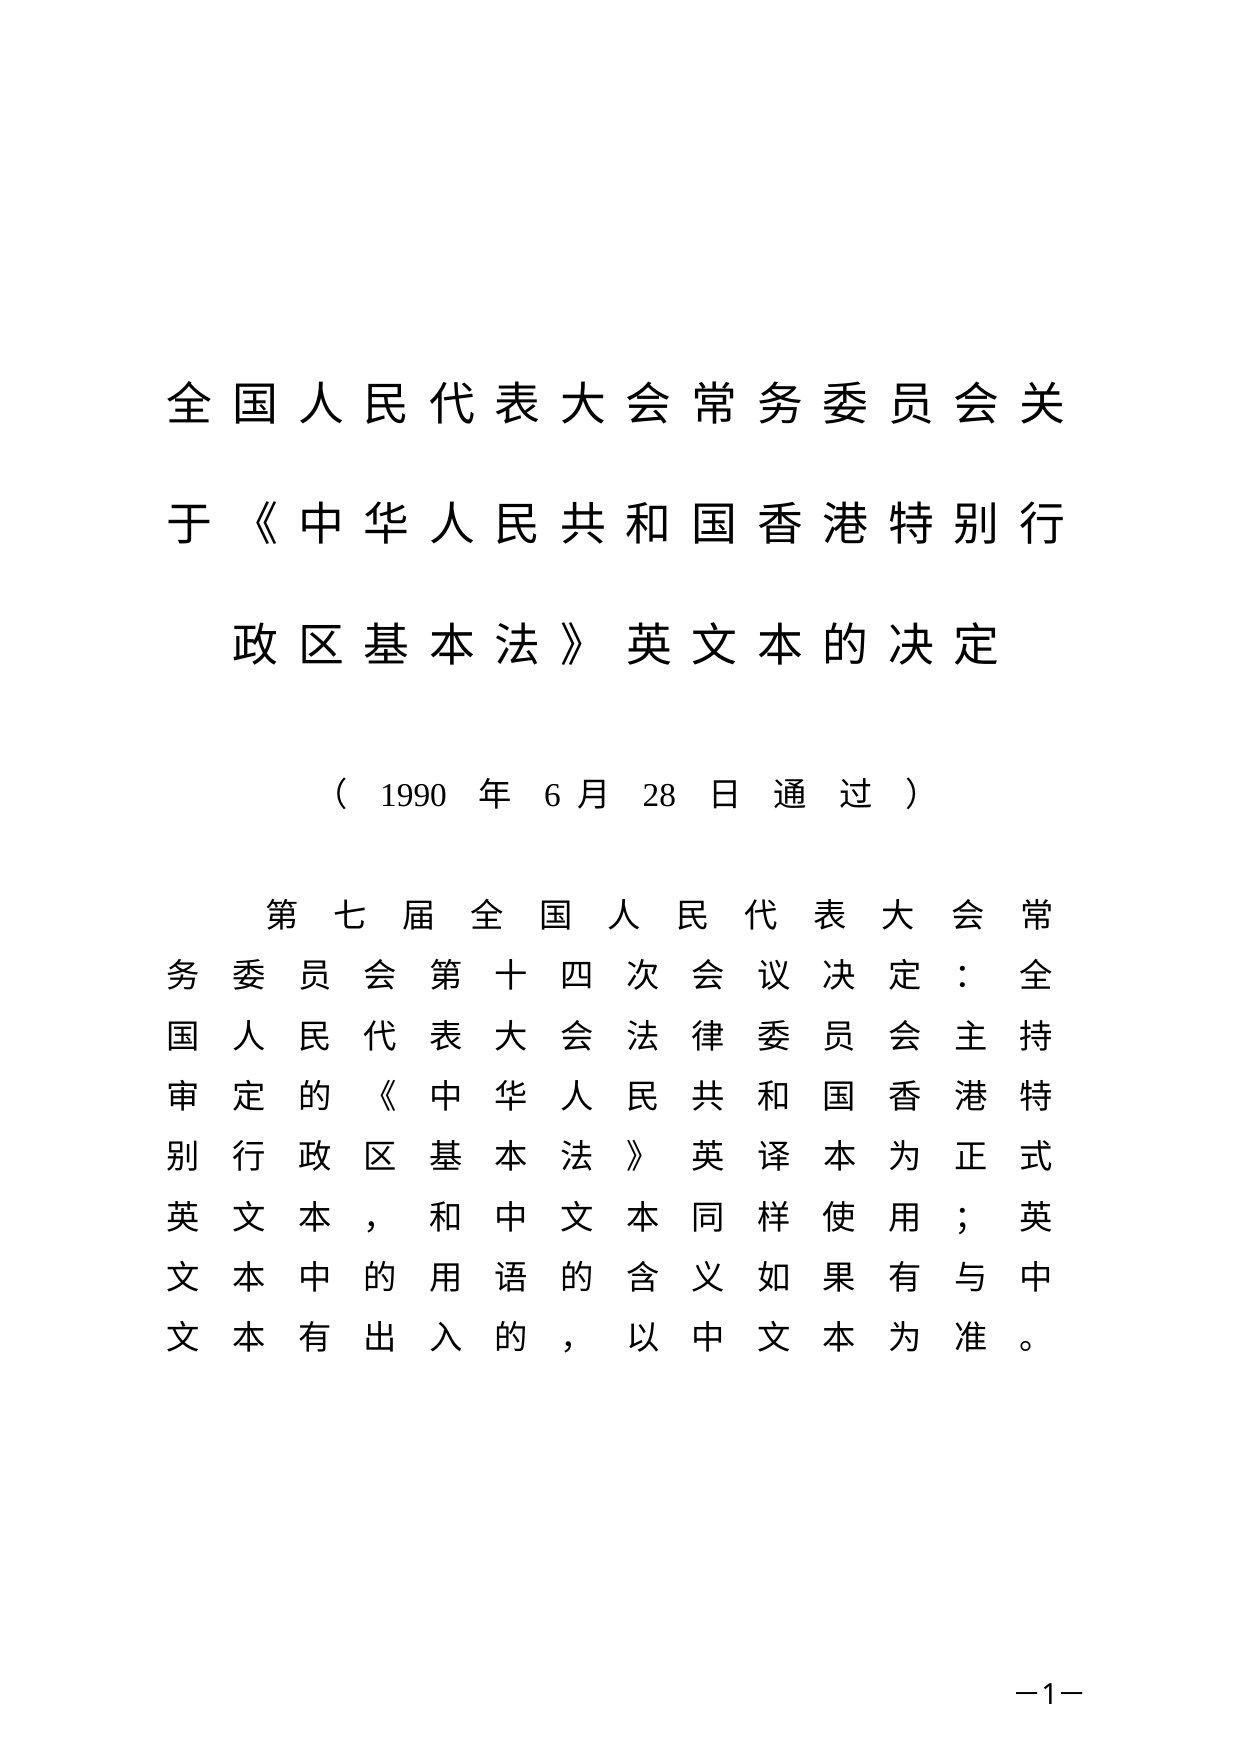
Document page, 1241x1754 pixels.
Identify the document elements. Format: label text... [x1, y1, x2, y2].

text 第七届全国人民代表大会常务委员会第十四次会议决定：全国人民代表大会法律委员会主持审定的《中华人民共和国香港特别行政区基本法》英译本为正式英文本，和中文本同样使用；英文本中的用语的含义如果有与中文本有出入的，以中文本为准。 [167, 883, 1085, 1365]
text （1990年6月28日通过） [232, 762, 1019, 822]
text 全国人民代表大会常务委员会关于《中华人民共和国香港特别行政区基本法》英文本的决定 [167, 340, 1085, 702]
